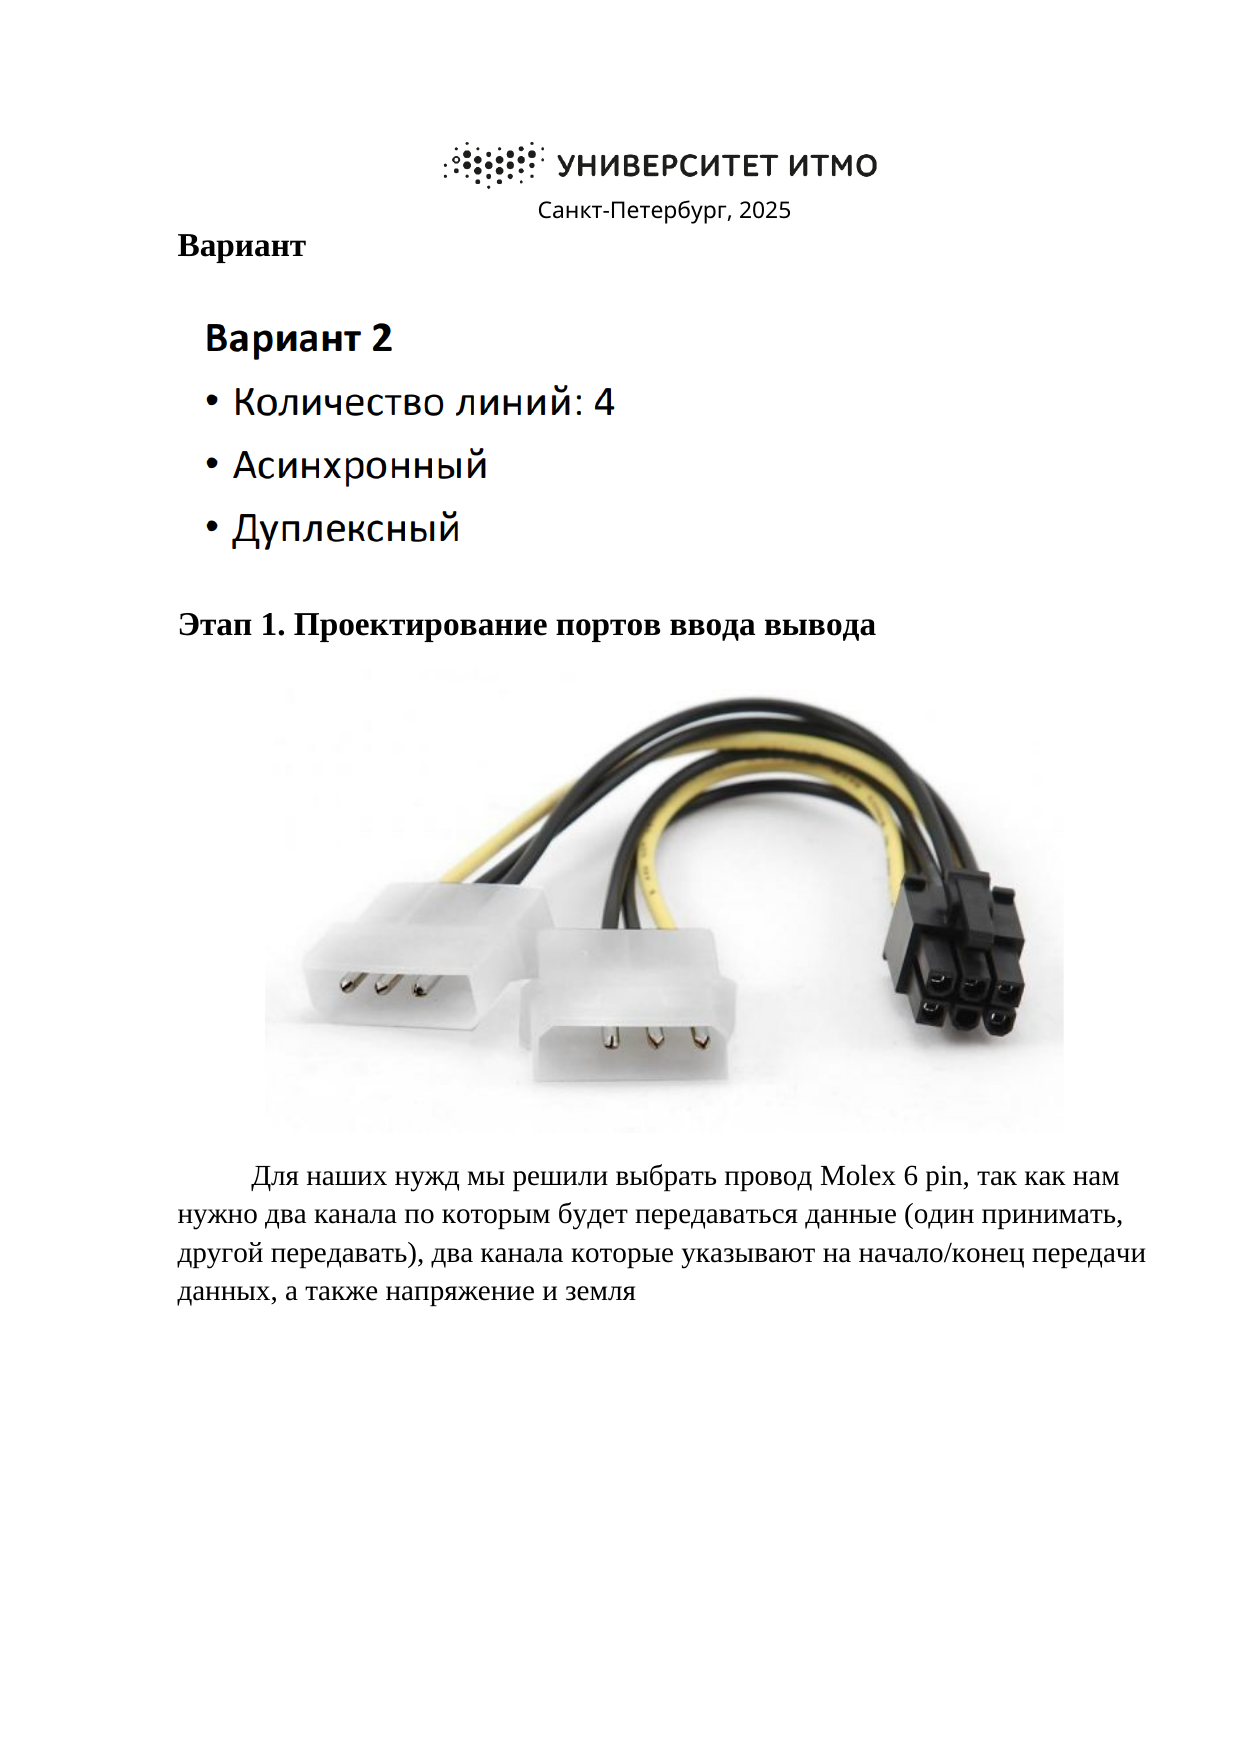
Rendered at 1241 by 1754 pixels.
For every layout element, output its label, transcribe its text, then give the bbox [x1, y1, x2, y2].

picture [177, 301, 627, 573]
picture [265, 669, 1064, 1133]
text Для наших нужд мы решили выбрать провод Molex 6 pin, так как нам нужно два канала по которым будет передаваться данные (один принимать, другой передавать), два канала которые указывают на начало/конец передачи данных, а также напряжение и земля [177, 1158, 1152, 1307]
text Санкт-Петербург, 2025 [177, 194, 1152, 225]
text Этап 1. Проектирование портов ввода вывода [177, 604, 1152, 642]
picture [421, 118, 900, 194]
text Вариант [177, 225, 1152, 263]
